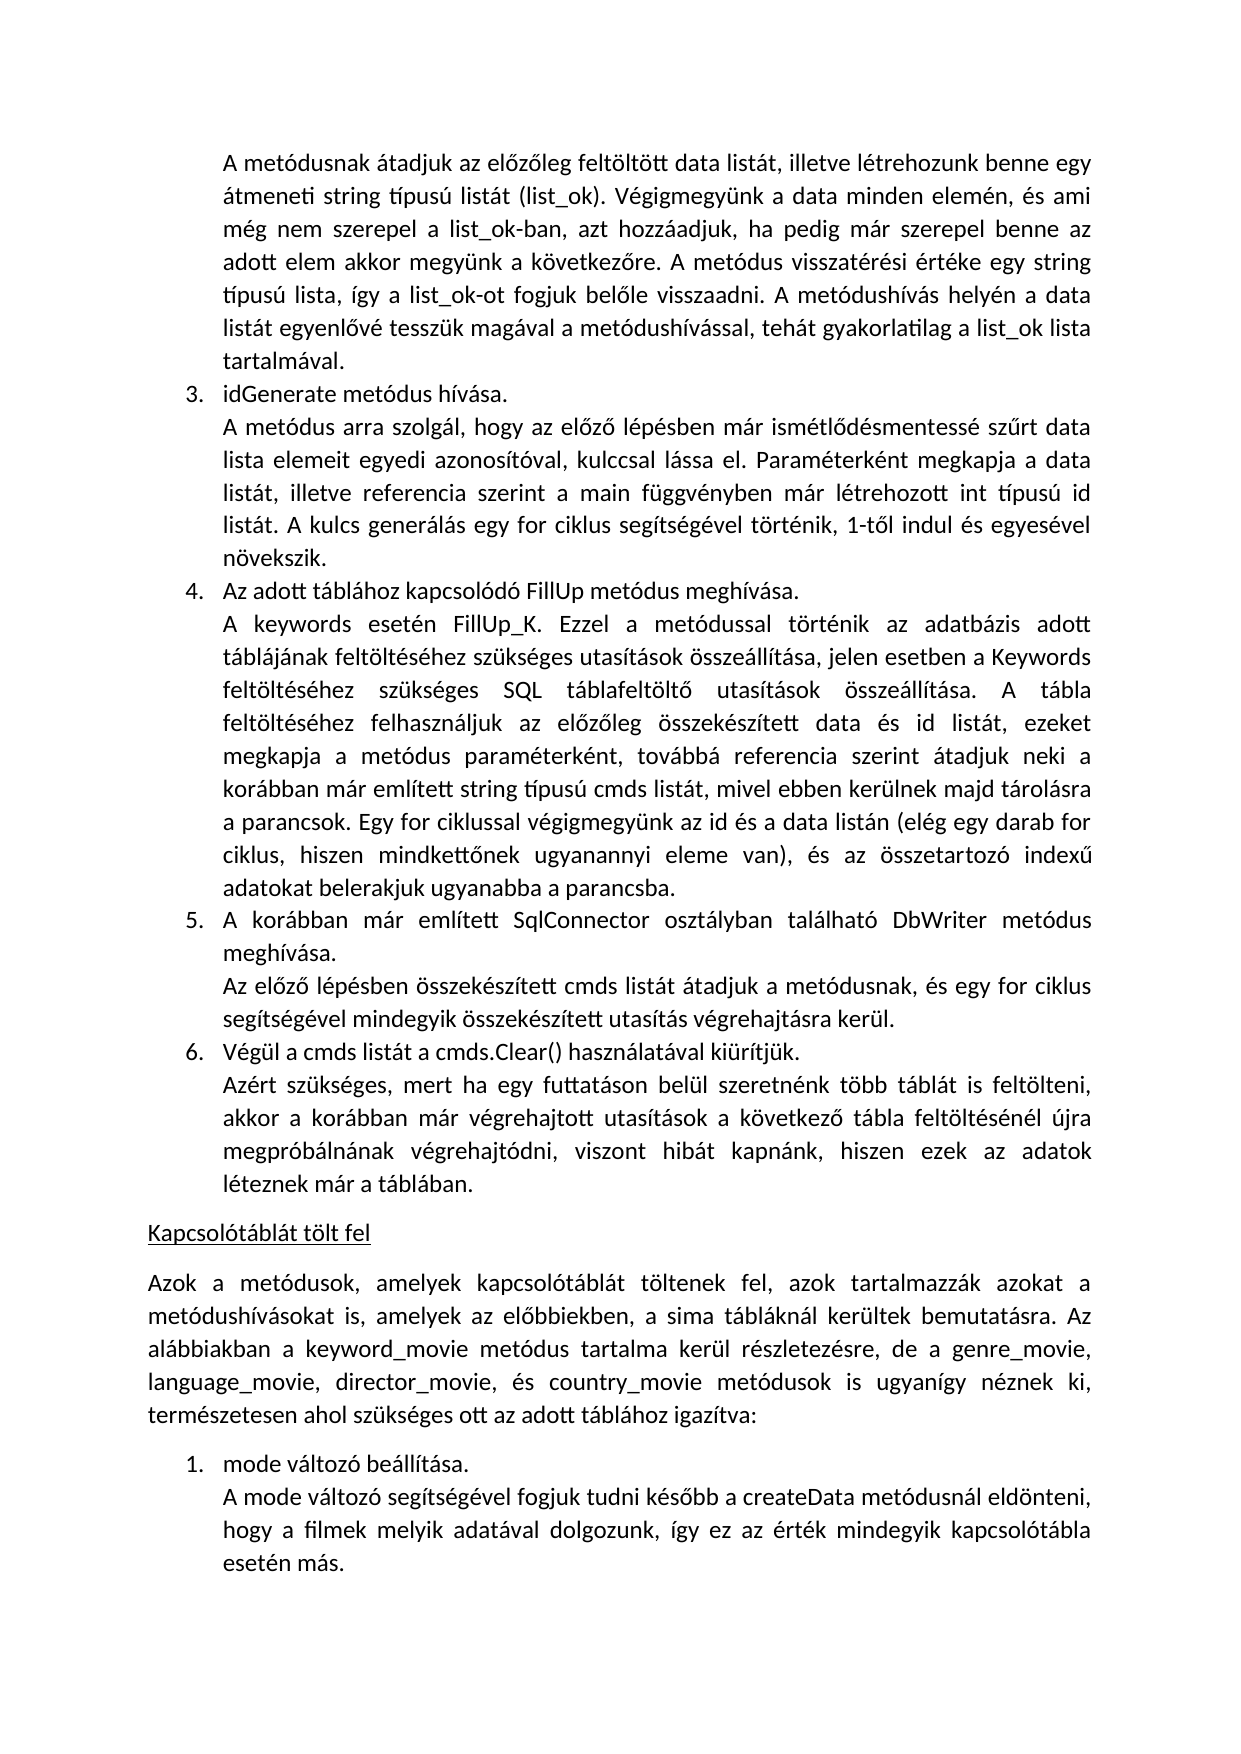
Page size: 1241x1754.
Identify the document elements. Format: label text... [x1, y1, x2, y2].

list A mode változó segítségével fogjuk tudni később a createData metódusnál eldönteni, hogy a filmek melyik adatával dolgozunk, így ez az érték mindegyik kapcsolótábla esetén más. [223, 1481, 1093, 1578]
list Az előző lépésben összekészített cmds listát átadjuk a metódusnak, és egy for ciklus segítségével mindegyik összekészített utasítás végrehajtásra kerül. [223, 971, 1093, 1034]
text Kapcsolótáblát tölt fel [148, 1218, 1093, 1248]
list A korábban már említett SqlConnector osztályban található DbWriter metódus meghívása. [185, 905, 1093, 968]
list A metódus arra szolgál, hogy az előző lépésben már ismétlődésmentessé szűrt data lista elemeit egyedi azonosítóval, kulccsal lássa el. Paraméterként megkapja a data listát, illetve referencia szerint a main függvényben már létrehozott int típusú id listát. A kulcs generálás egy for ciklus segítségével történik, 1-től indul és egyesével növekszik. [223, 411, 1093, 573]
text Azok a metódusok, amelyek kapcsolótáblát töltenek fel, azok tartalmazzák azokat a metódushívásokat is, amelyek az előbbiekben, a sima tábláknál kerültek bemutatásra. Az alábbiakban a keyword_movie metódus tartalma kerül részletezésre, de a genre_movie, language_movie, director_movie, és country_movie metódusok is ugyanígy néznek ki, természetesen ahol szükséges ott az adott táblához igazítva: [148, 1267, 1093, 1429]
list idGenerate metódus hívása. [185, 378, 1093, 408]
list Azért szükséges, mert ha egy futtatáson belül szeretnénk több táblát is feltölteni, akkor a korábban már végrehajtott utasítások a következő tábla feltöltésénél újra megpróbálnának végrehajtódni, viszont hibát kapnánk, hiszen ezek az adatok léteznek már a táblában. [223, 1069, 1093, 1198]
list A metódusnak átadjuk az előzőleg feltöltött data listát, illetve létrehozunk benne egy átmeneti string típusú listát (list_ok). Végigmegyünk a data minden elemén, és ami még nem szerepel a list_ok-ban, azt hozzáadjuk, ha pedig már szerepel benne az adott elem akkor megyünk a következőre. A metódus visszatérési értéke egy string típusú lista, így a list_ok-ot fogjuk belőle visszaadni. A metódushívás helyén a data listát egyenlővé tesszük magával a metódushívással, tehát gyakorlatilag a list_ok lista tartalmával. [223, 148, 1093, 376]
list A keywords esetén FillUp_K. Ezzel a metódussal történik az adatbázis adott táblájának feltöltéséhez szükséges utasítások összeállítása, jelen esetben a Keywords feltöltéséhez szükséges SQL táblafeltöltő utasítások összeállítása. A tábla feltöltéséhez felhasználjuk az előzőleg összekészített data és id listát, ezeket megkapja a metódus paraméterként, továbbá referencia szerint átadjuk neki a korábban már említett string típusú cmds listát, mivel ebben kerülnek majd tárolásra a parancsok. Egy for ciklussal végigmegyünk az id és a data listán (elég egy darab for ciklus, hiszen mindkettőnek ugyanannyi eleme van), és az összetartozó indexű adatokat belerakjuk ugyanabba a parancsba. [223, 608, 1093, 902]
list Végül a cmds listát a cmds.Clear() használatával kiürítjük. [185, 1036, 1093, 1067]
list Az adott táblához kapcsolódó FillUp metódus meghívása. [185, 576, 1093, 606]
list mode változó beállítása. [185, 1448, 1093, 1479]
